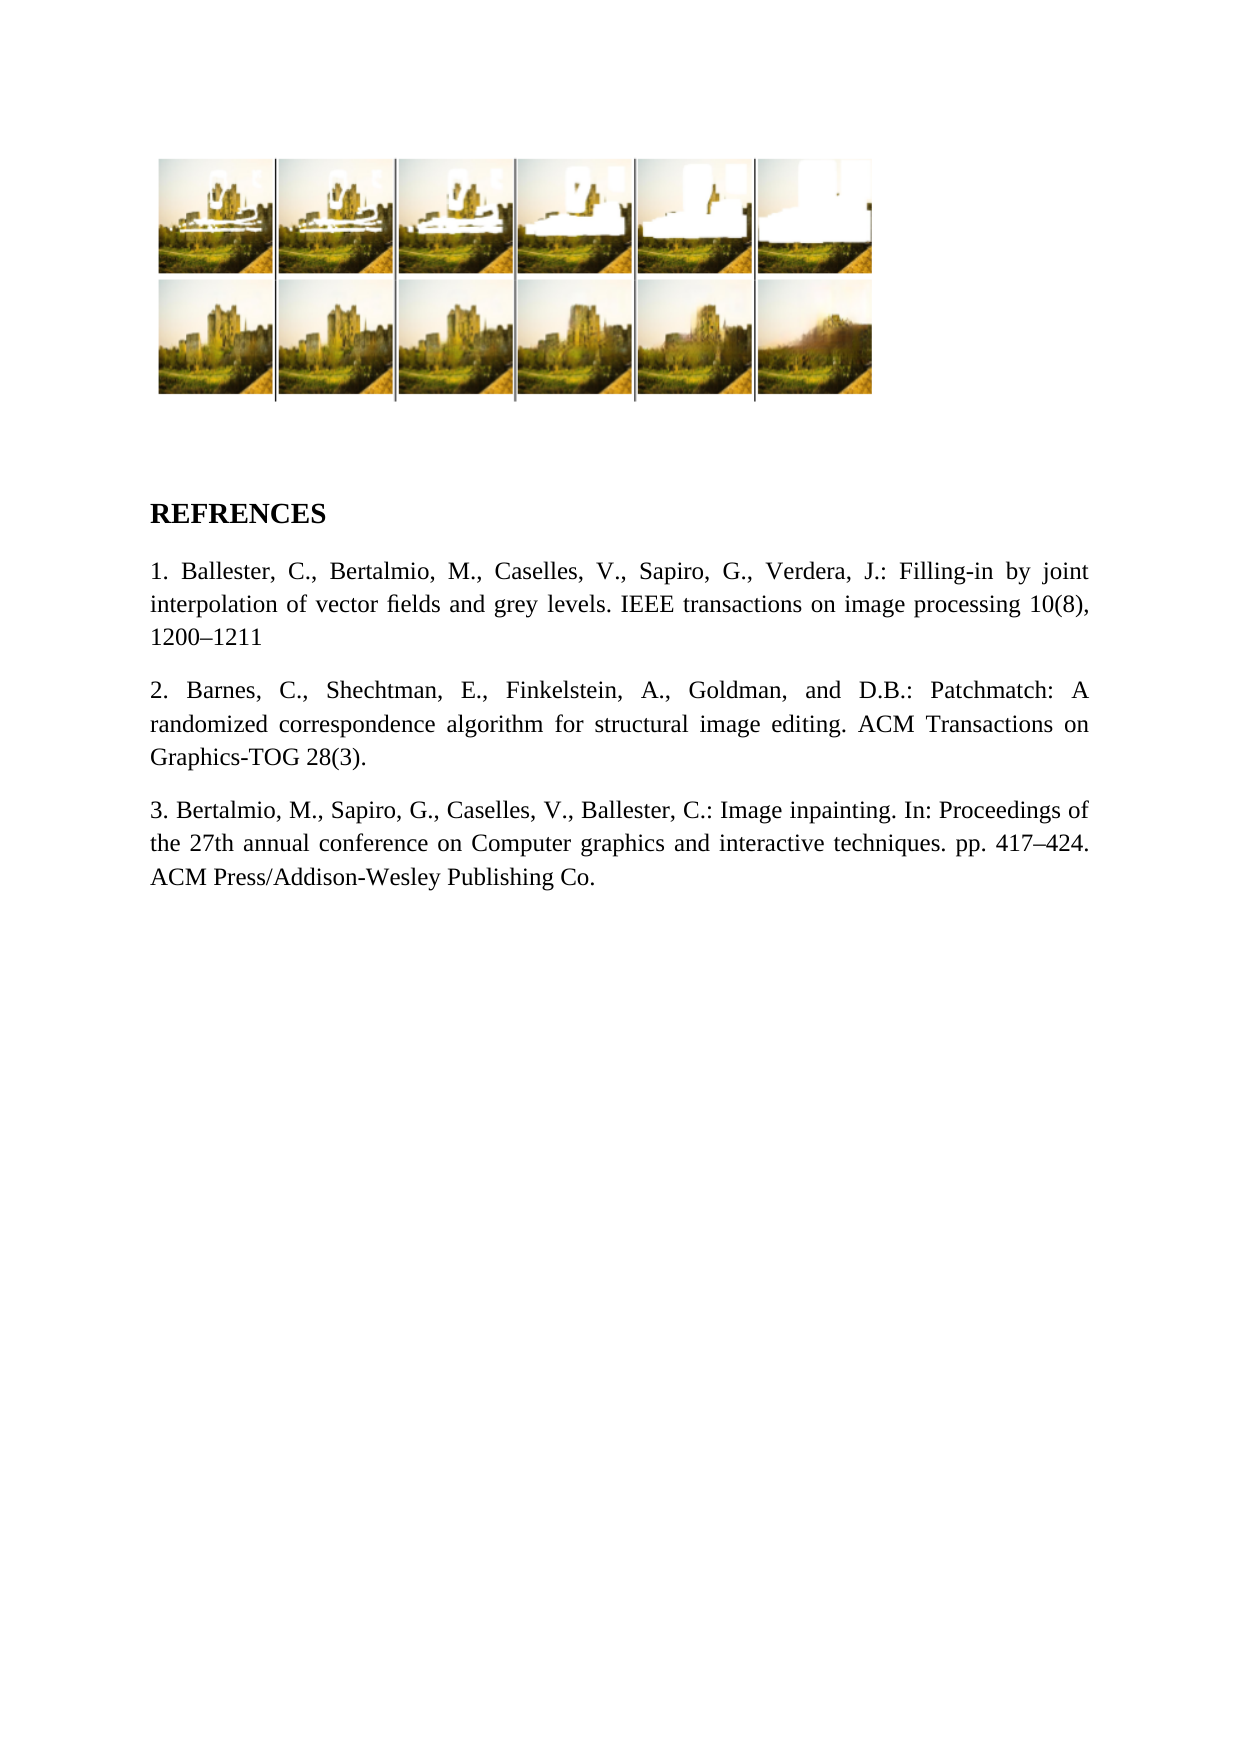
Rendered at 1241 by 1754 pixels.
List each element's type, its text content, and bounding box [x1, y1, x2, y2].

text 2. Barnes, C., Shechtman, E., Finkelstein, A., Goldman, and D.B.: Patchmatch: A randomized correspondence algorithm for structural image editing. ACM Transactions on Graphics-TOG 28(3). [150, 676, 1090, 770]
picture [150, 150, 892, 418]
text 1. Ballester, C., Bertalmio, M., Caselles, V., Sapiro, G., Verdera, J.: Filling-in by joint interpolation of vector ﬁelds and grey levels. IEEE transactions on image processing 10(8), 1200–1211 [150, 556, 1090, 651]
text REFRENCES [150, 496, 1090, 530]
text 3. Bertalmio, M., Sapiro, G., Caselles, V., Ballester, C.: Image inpainting. In: Proceedings of the 27th annual conference on Computer graphics and interactive techniques. pp. 417–424. ACM Press/Addison-Wesley Publishing Co. [150, 796, 1090, 890]
